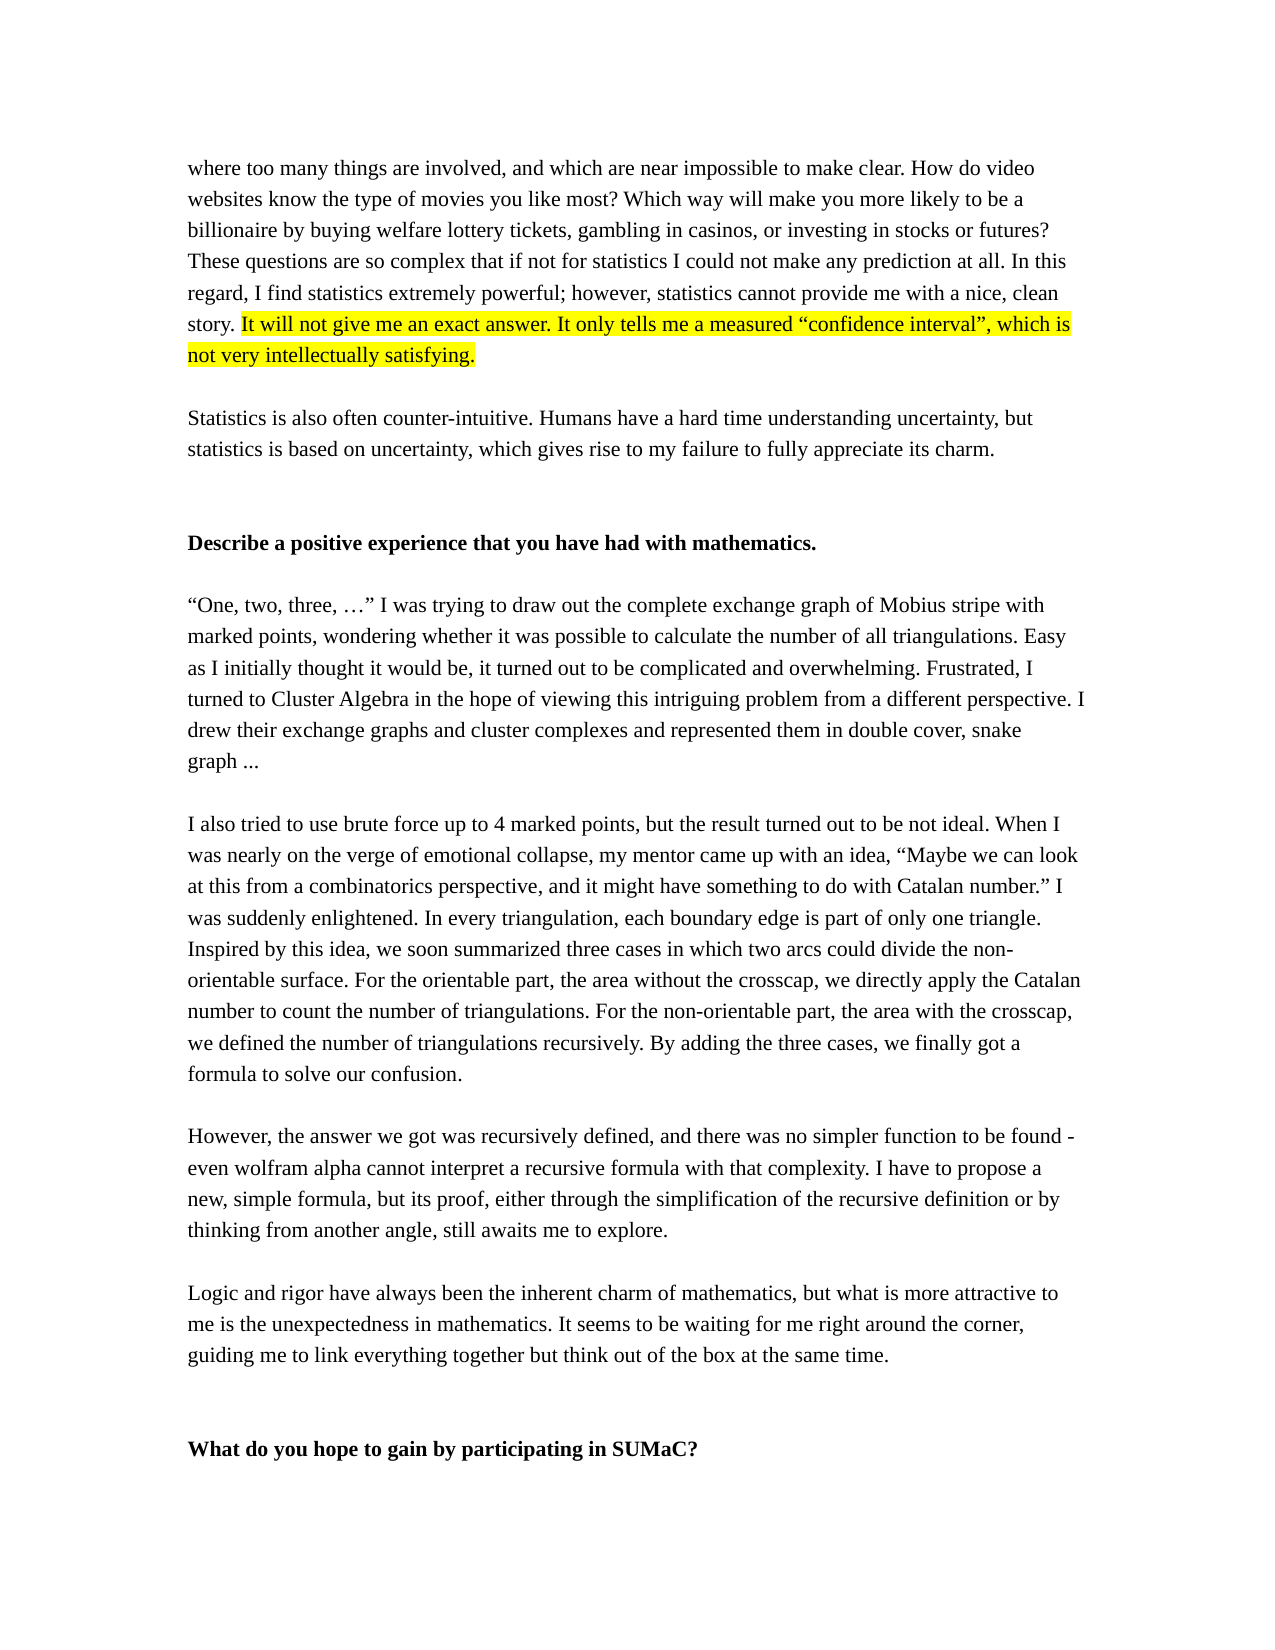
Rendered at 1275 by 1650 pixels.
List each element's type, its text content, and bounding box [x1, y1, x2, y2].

text What do you hope to gain by participating in SUMaC? [187, 1431, 1087, 1462]
text However, the answer we got was recursively defined, and there was no simpler function to be found - even wolfram alpha cannot interpret a recursive formula with that complexity. I have to propose a new, simple formula, but its proof, either through the simplification of the recursive definition or by thinking from another angle, still awaits me to explore. [187, 1119, 1087, 1244]
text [187, 150, 1087, 462]
text Logic and rigor have always been the inherent charm of mathematics, but what is more attractive to me is the unexpectedness in mathematics. It seems to be waiting for me right around the corner, guiding me to link everything together but think out of the box at the same time. [187, 1275, 1087, 1369]
text I also tried to use brute force up to 4 marked points, but the result turned out to be not ideal. When I was nearly on the verge of emotional collapse, my mentor came up with an idea, “Maybe we can look at this from a combinatorics perspective, and it might have something to do with Catalan number.” I was suddenly enlightened. In every triangulation, each boundary edge is part of only one triangle. Inspired by this idea, we soon summarized three cases in which two arcs could divide the non-orientable surface. For the orientable part, the area without the crosscap, we directly apply the Catalan number to count the number of triangulations. For the non-orientable part, the area with the crosscap, we defined the number of triangulations recursively. By adding the three cases, we finally got a formula to solve our confusion. [187, 806, 1087, 1087]
text Describe a positive experience that you have had with mathematics. [187, 525, 1087, 556]
text “One, two, three, …” I was trying to draw out the complete exchange graph of Mobius stripe with marked points, wondering whether it was possible to calculate the number of all triangulations. Easy as I initially thought it would be, it turned out to be complicated and overwhelming. Frustrated, I turned to Cluster Algebra in the hope of viewing this intriguing problem from a different perspective. I drew their exchange graphs and cluster complexes and represented them in double cover, snake graph ... [187, 587, 1087, 775]
